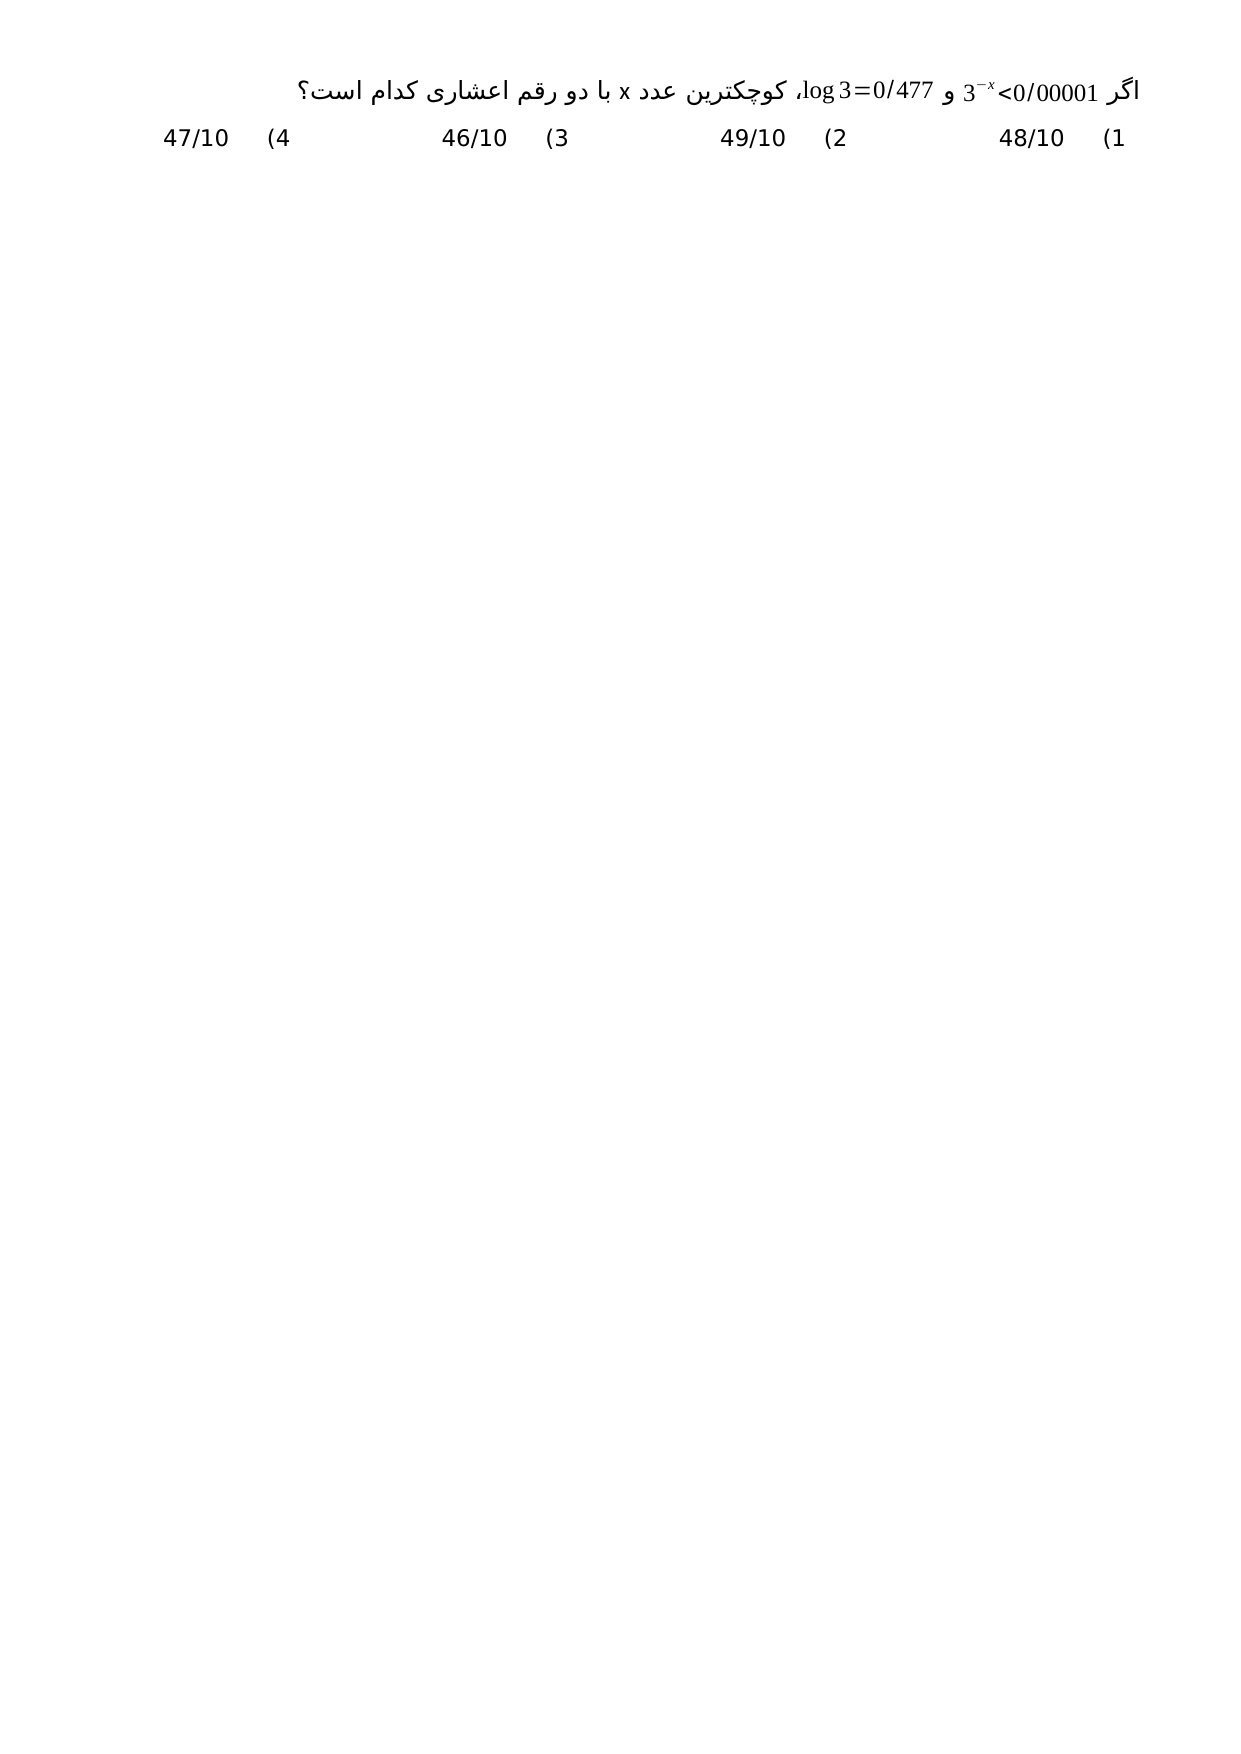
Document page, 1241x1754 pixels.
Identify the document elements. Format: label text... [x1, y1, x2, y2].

list 47/10 [100, 125, 267, 152]
list 46/10 [379, 125, 545, 152]
list 49/10 [658, 125, 824, 152]
list 48/10 [936, 125, 1102, 152]
text اگر و ، کوچکترین عدد x با دو رقم اعشاری کدام است؟ [100, 75, 1140, 106]
